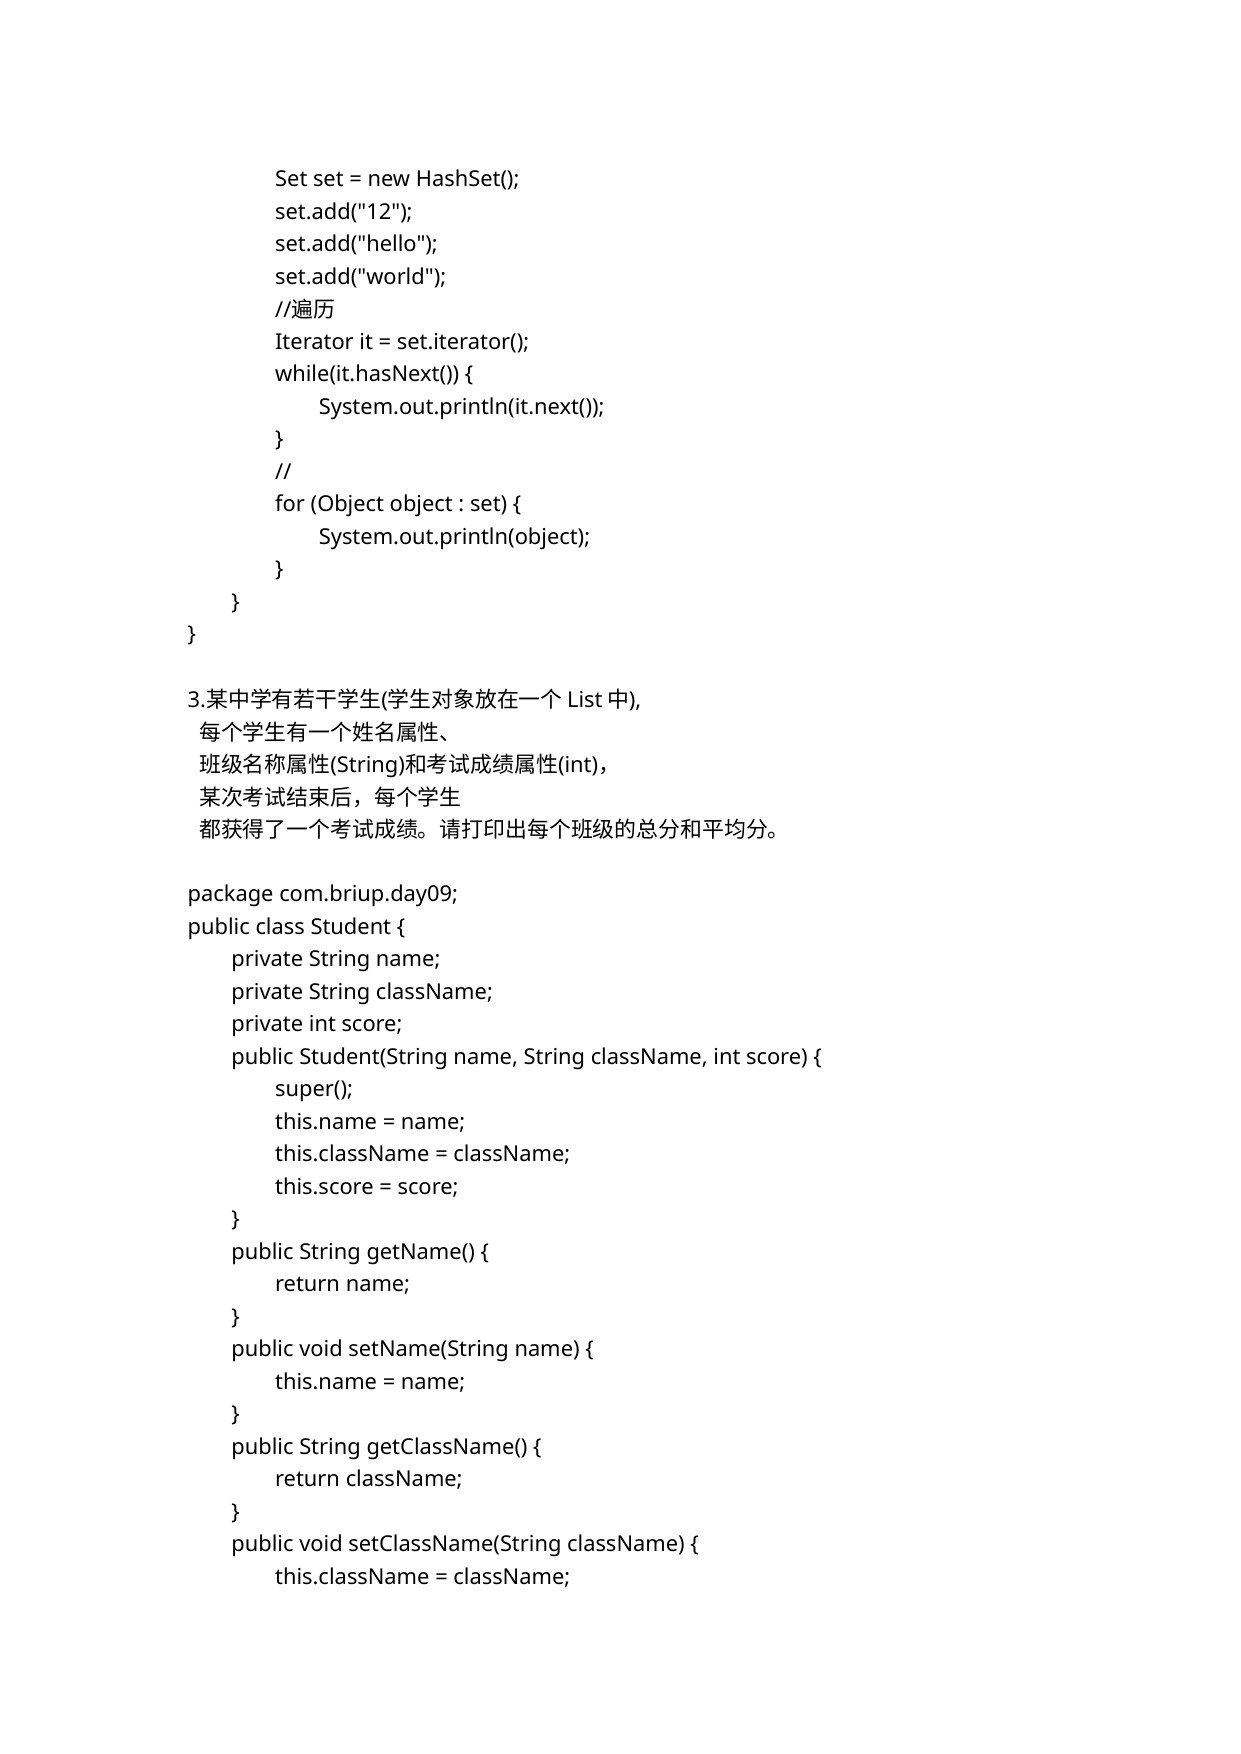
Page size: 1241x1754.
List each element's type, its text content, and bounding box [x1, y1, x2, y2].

text 某次考试结束后，每个学生 [187, 779, 1053, 812]
text Set set = new HashSet(); [187, 162, 1053, 194]
text } [187, 1397, 1053, 1429]
text System.out.println(object); [187, 519, 1053, 552]
text private String className; [187, 974, 1053, 1007]
text 班级名称属性(String)和考试成绩属性(int)， [187, 747, 1053, 779]
text this.className = className; [187, 1559, 1053, 1592]
text this.name = name; [187, 1364, 1053, 1397]
text return className; [187, 1462, 1053, 1494]
text private String name; [187, 942, 1053, 974]
text this.score = score; [187, 1169, 1053, 1202]
text public String getName() { [187, 1234, 1053, 1267]
text while(it.hasNext()) { [187, 357, 1053, 389]
text //遍历 [187, 292, 1053, 324]
text set.add("12"); [187, 194, 1053, 227]
text Iterator it = set.iterator(); [187, 324, 1053, 357]
text } [187, 1202, 1053, 1234]
text // [187, 454, 1053, 487]
text public void setName(String name) { [187, 1332, 1053, 1364]
text public void setClassName(String className) { [187, 1527, 1053, 1559]
text 每个学生有一个姓名属性、 [187, 714, 1053, 747]
text set.add("world"); [187, 259, 1053, 292]
text System.out.println(it.next()); [187, 389, 1053, 422]
text } [187, 552, 1053, 584]
text 都获得了一个考试成绩。请打印出每个班级的总分和平均分。 [187, 812, 1053, 844]
text public class Student { [187, 909, 1053, 942]
text package com.briup.day09; [187, 877, 1053, 909]
text } [187, 1494, 1053, 1527]
text super(); [187, 1072, 1053, 1104]
text for (Object object : set) { [187, 487, 1053, 519]
text } [187, 584, 1053, 617]
text } [187, 617, 1053, 649]
text return name; [187, 1267, 1053, 1299]
text public Student(String name, String className, int score) { [187, 1039, 1053, 1072]
text private int score; [187, 1007, 1053, 1039]
text } [187, 1299, 1053, 1332]
text 3.某中学有若干学生(学生对象放在一个List中), [187, 682, 1053, 714]
text set.add("hello"); [187, 227, 1053, 259]
text this.name = name; [187, 1104, 1053, 1137]
text public String getClassName() { [187, 1429, 1053, 1462]
text } [187, 422, 1053, 454]
text this.className = className; [187, 1137, 1053, 1169]
